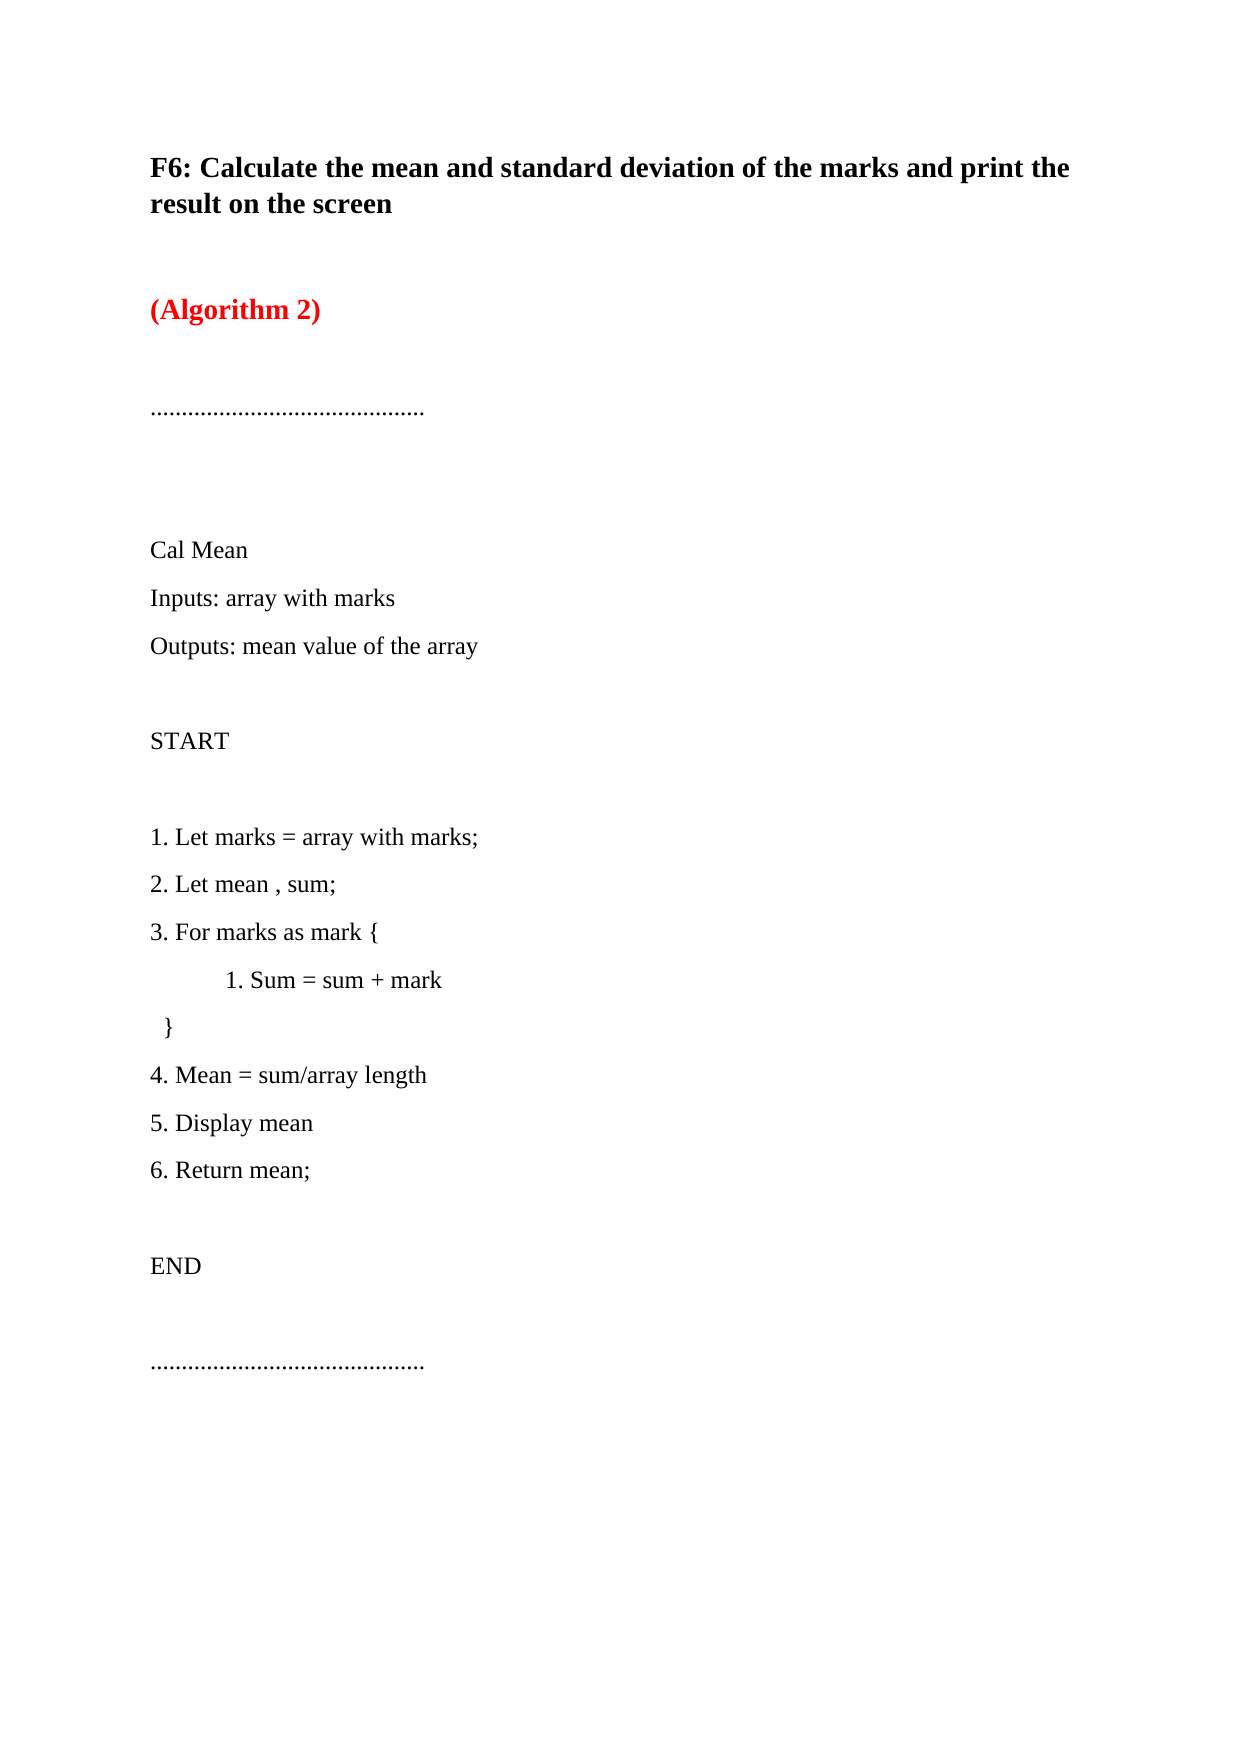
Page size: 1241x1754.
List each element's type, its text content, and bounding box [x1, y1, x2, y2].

text Inputs: array with marks [150, 583, 1090, 612]
text (Algorithm 2) [150, 292, 1090, 325]
text 6. Return mean; [150, 1156, 1090, 1184]
text 4. Mean = sum/array length [150, 1060, 1090, 1089]
text 1. Sum = sum + mark [150, 965, 1090, 993]
text ............................................ [150, 1346, 1090, 1375]
text } [150, 1012, 1090, 1041]
text F6: Calculate the mean and standard deviation of the marks and print the result on the screen [150, 150, 1090, 220]
text Cal Mean [150, 535, 1090, 564]
text END [150, 1251, 1090, 1280]
text Outputs: mean value of the array [150, 631, 1090, 659]
text 3. For marks as mark { [150, 917, 1090, 946]
text START [150, 726, 1090, 755]
text 2. Let mean , sum; [150, 869, 1090, 898]
text 5. Display mean [150, 1108, 1090, 1137]
text ............................................ [150, 392, 1090, 421]
text 1. Let marks = array with marks; [150, 822, 1090, 850]
